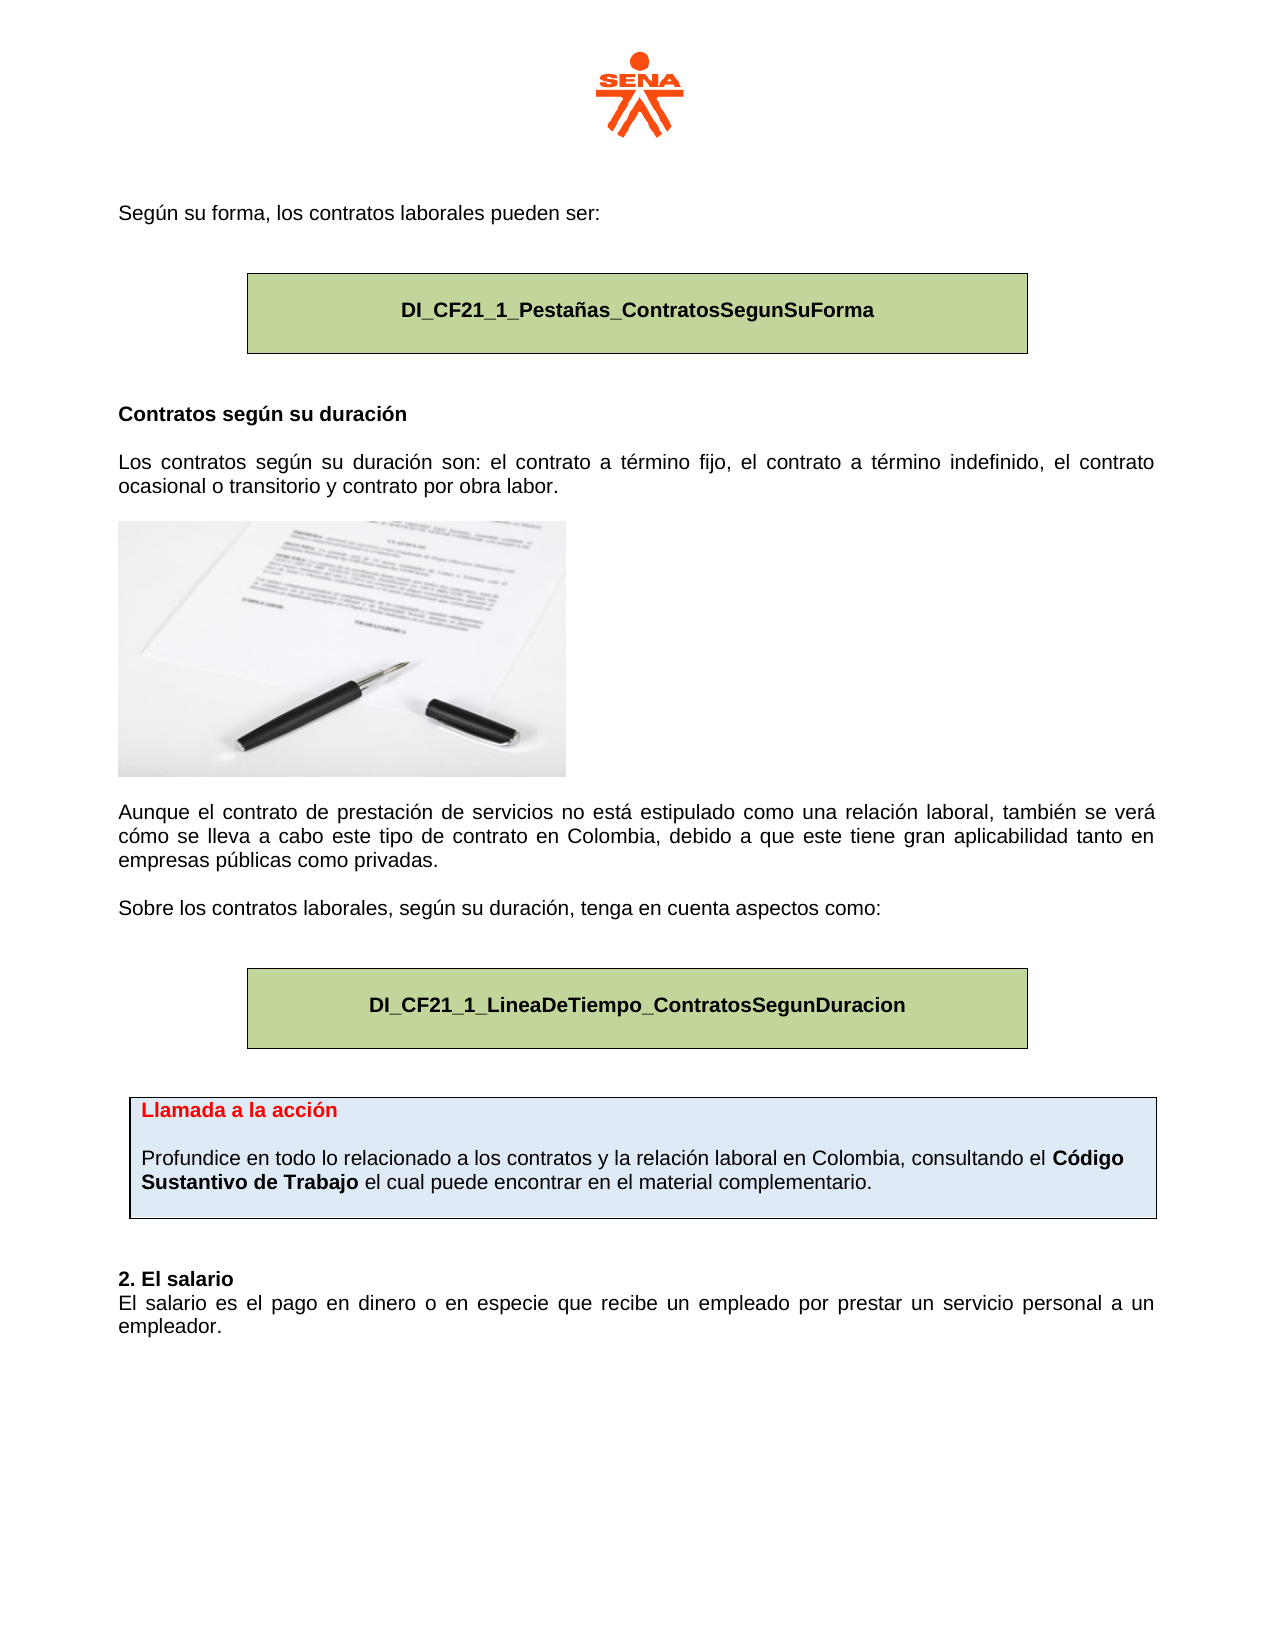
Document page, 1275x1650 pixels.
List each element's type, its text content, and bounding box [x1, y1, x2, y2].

text 2. El salario [118, 1266, 1157, 1290]
text Según su forma, los contratos laborales pueden ser: [118, 201, 1157, 225]
picture [118, 521, 566, 777]
text Los contratos según su duración son: el contrato a término fijo, el contrato a término indefinido, el contrato ocasional o transitorio y contrato por obra labor. [118, 450, 1157, 498]
table_header Llamada a la acción Profundice en todo lo relacionado a los contratos y la relación laboral en Colombia, consultando el Código Sustantivo de Trabajo el cual puede encontrar en el material complementario. [131, 1098, 1156, 1217]
table_header DI_CF21_1_LineaDeTiempo_ContratosSegunDuracion [248, 969, 1027, 1048]
text Contratos según su duración [118, 402, 1157, 426]
picture [585, 48, 690, 142]
text Aunque el contrato de prestación de servicios no está estipulado como una relación laboral, también se verá cómo se lleva a cabo este tipo de contrato en Colombia, debido a que este tiene gran aplicabilidad tanto en empresas públicas como privadas. [118, 800, 1157, 872]
text Sobre los contratos laborales, según su duración, tenga en cuenta aspectos como: [118, 896, 1157, 920]
table_header DI_CF21_1_Pestañas_ContratosSegunSuForma [248, 274, 1027, 353]
text El salario es el pago en dinero o en especie que recibe un empleado por prestar un servicio personal a un empleador. [118, 1290, 1157, 1338]
